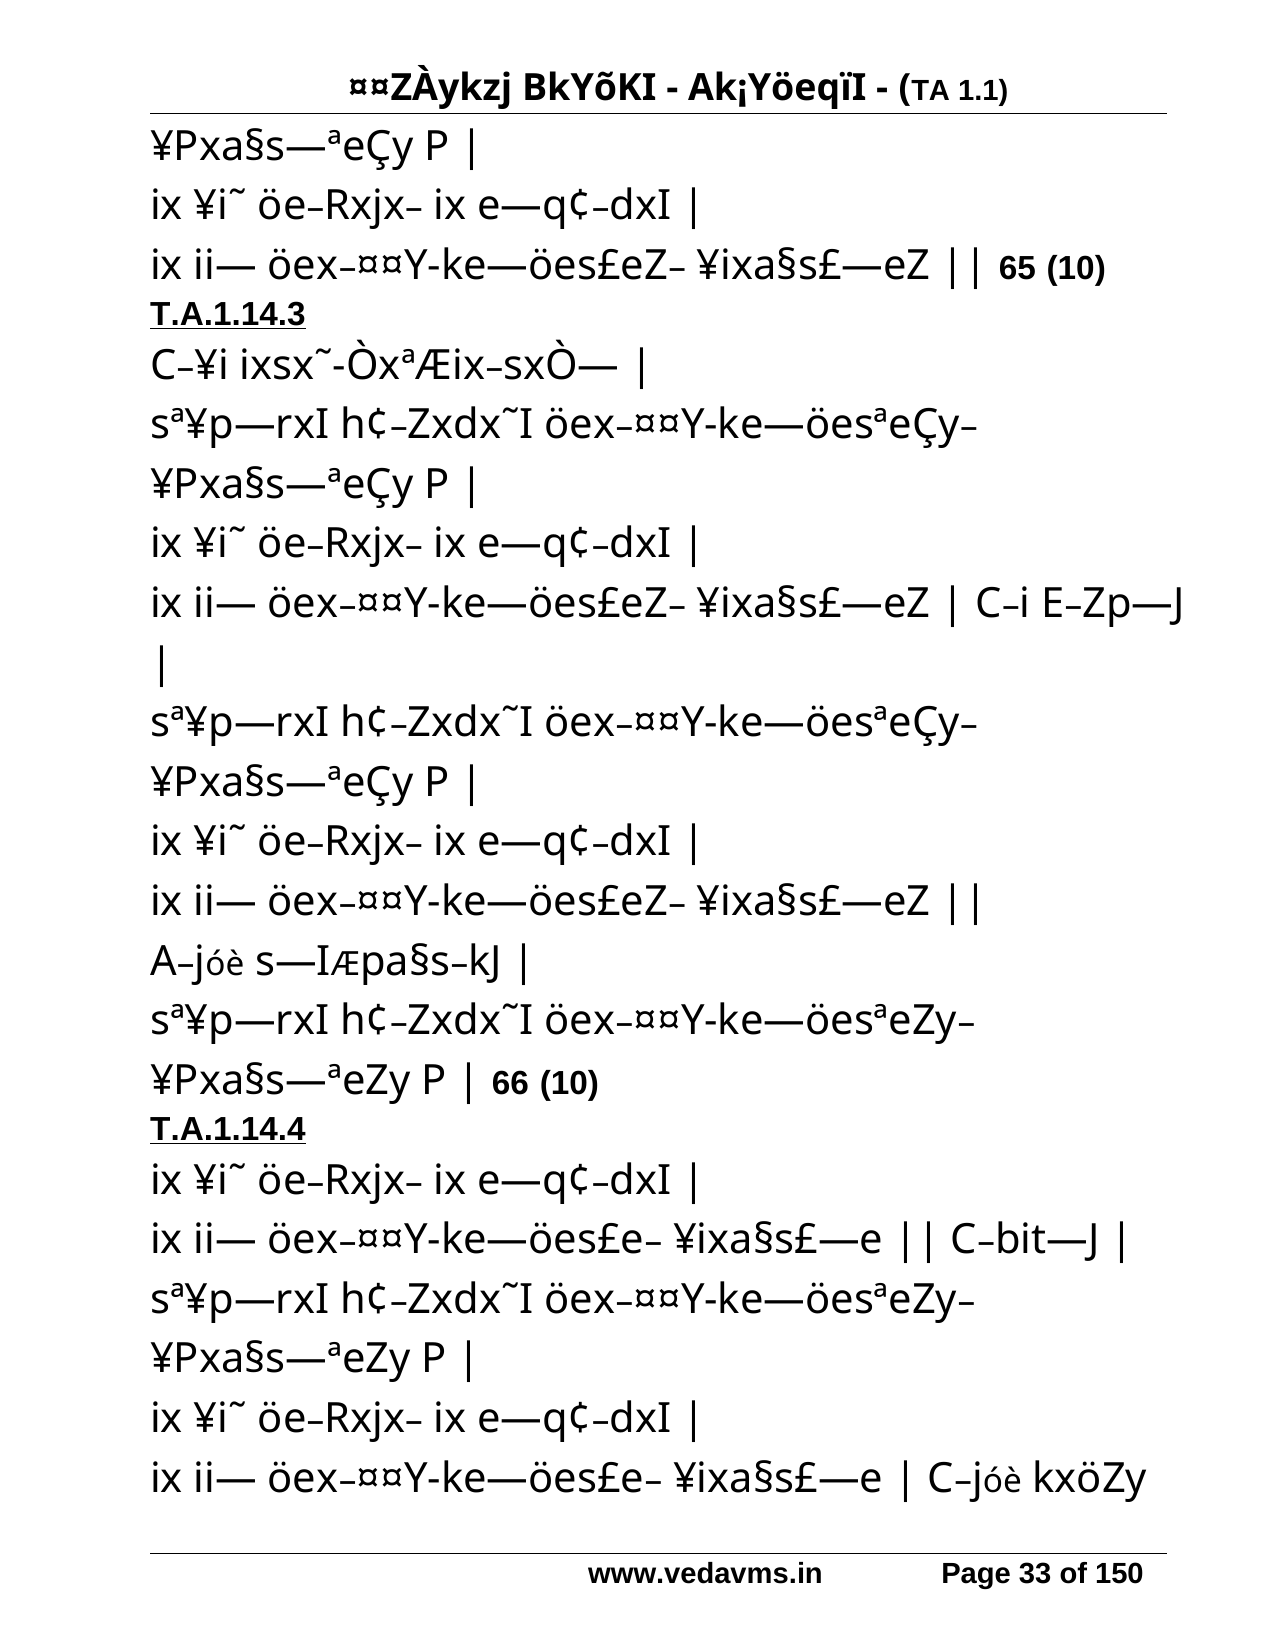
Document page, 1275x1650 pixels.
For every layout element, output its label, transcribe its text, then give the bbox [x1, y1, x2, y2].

text sª¥p—rxI h¢–Zxdx˜I öex–¤¤Y-ke—öesªeÇy– [150, 394, 1188, 451]
text ¥Pxa§s—ªeZy P | [150, 1328, 1188, 1385]
text sª¥p—rxI h¢–Zxdx˜I öex–¤¤Y-ke—öesªeÇy– [150, 692, 1188, 749]
text ix ii— öex–¤¤Y-ke—öes£eZ– ¥ixa§s£—eZ || [150, 871, 1188, 928]
text sª¥p—rxI h¢–Zxdx˜I öex–¤¤Y-ke—öesªeZy– [150, 1269, 1188, 1325]
text ix ii— öex–¤¤Y-ke—öes£e– ¥ixa§s£—e | C–jóè kxöZy—J | [150, 1447, 1188, 1504]
text ¥Pxa§s—ªeÇy P | [150, 752, 1188, 808]
text ix ii— öex–¤¤Y-ke—öes£e– ¥ixa§s£—e || C–bit—J | [150, 1209, 1188, 1266]
text ix ¥i˜ öe–Rxjx– ix e—q¢–dxI | [150, 811, 1188, 868]
text ¥Pxa§s—ªeZy P | 66 (10) [150, 1049, 1188, 1106]
text A–jóè s—IÆpa§s–kJ | [150, 930, 1188, 987]
text ix ¥i˜ öe–Rxjx– ix e—q¢–dxI | [150, 1149, 1188, 1206]
text T.A.1.14.4 [150, 1109, 1167, 1148]
text ix ¥i˜ öe–Rxjx– ix e—q¢–dxI | [150, 513, 1188, 570]
text ¥Pxa§s—ªeÇy P | [150, 116, 1188, 172]
text sª¥p—rxI h¢–Zxdx˜I öex–¤¤Y-ke—öesªeZy– [150, 990, 1188, 1047]
text ix ¥i˜ öe–Rxjx– ix e—q¢–dxI | [150, 1388, 1188, 1444]
text ¥Pxa§s—ªeÇy P | [150, 454, 1188, 511]
text C–¥i ixsx˜-ÒxªÆix–sxÒ— | [150, 334, 1188, 391]
text ix ¥i˜ öe–Rxjx– ix e—q¢–dxI | [150, 175, 1188, 232]
text ix ii— öex–¤¤Y-ke—öes£eZ– ¥ixa§s£—eZ | C–i E–Zp—J | [150, 573, 1188, 689]
text T.A.1.14.3 [150, 294, 1167, 333]
text ix ii— öex–¤¤Y-ke—öes£eZ– ¥ixa§s£—eZ || 65 (10) [150, 235, 1188, 291]
